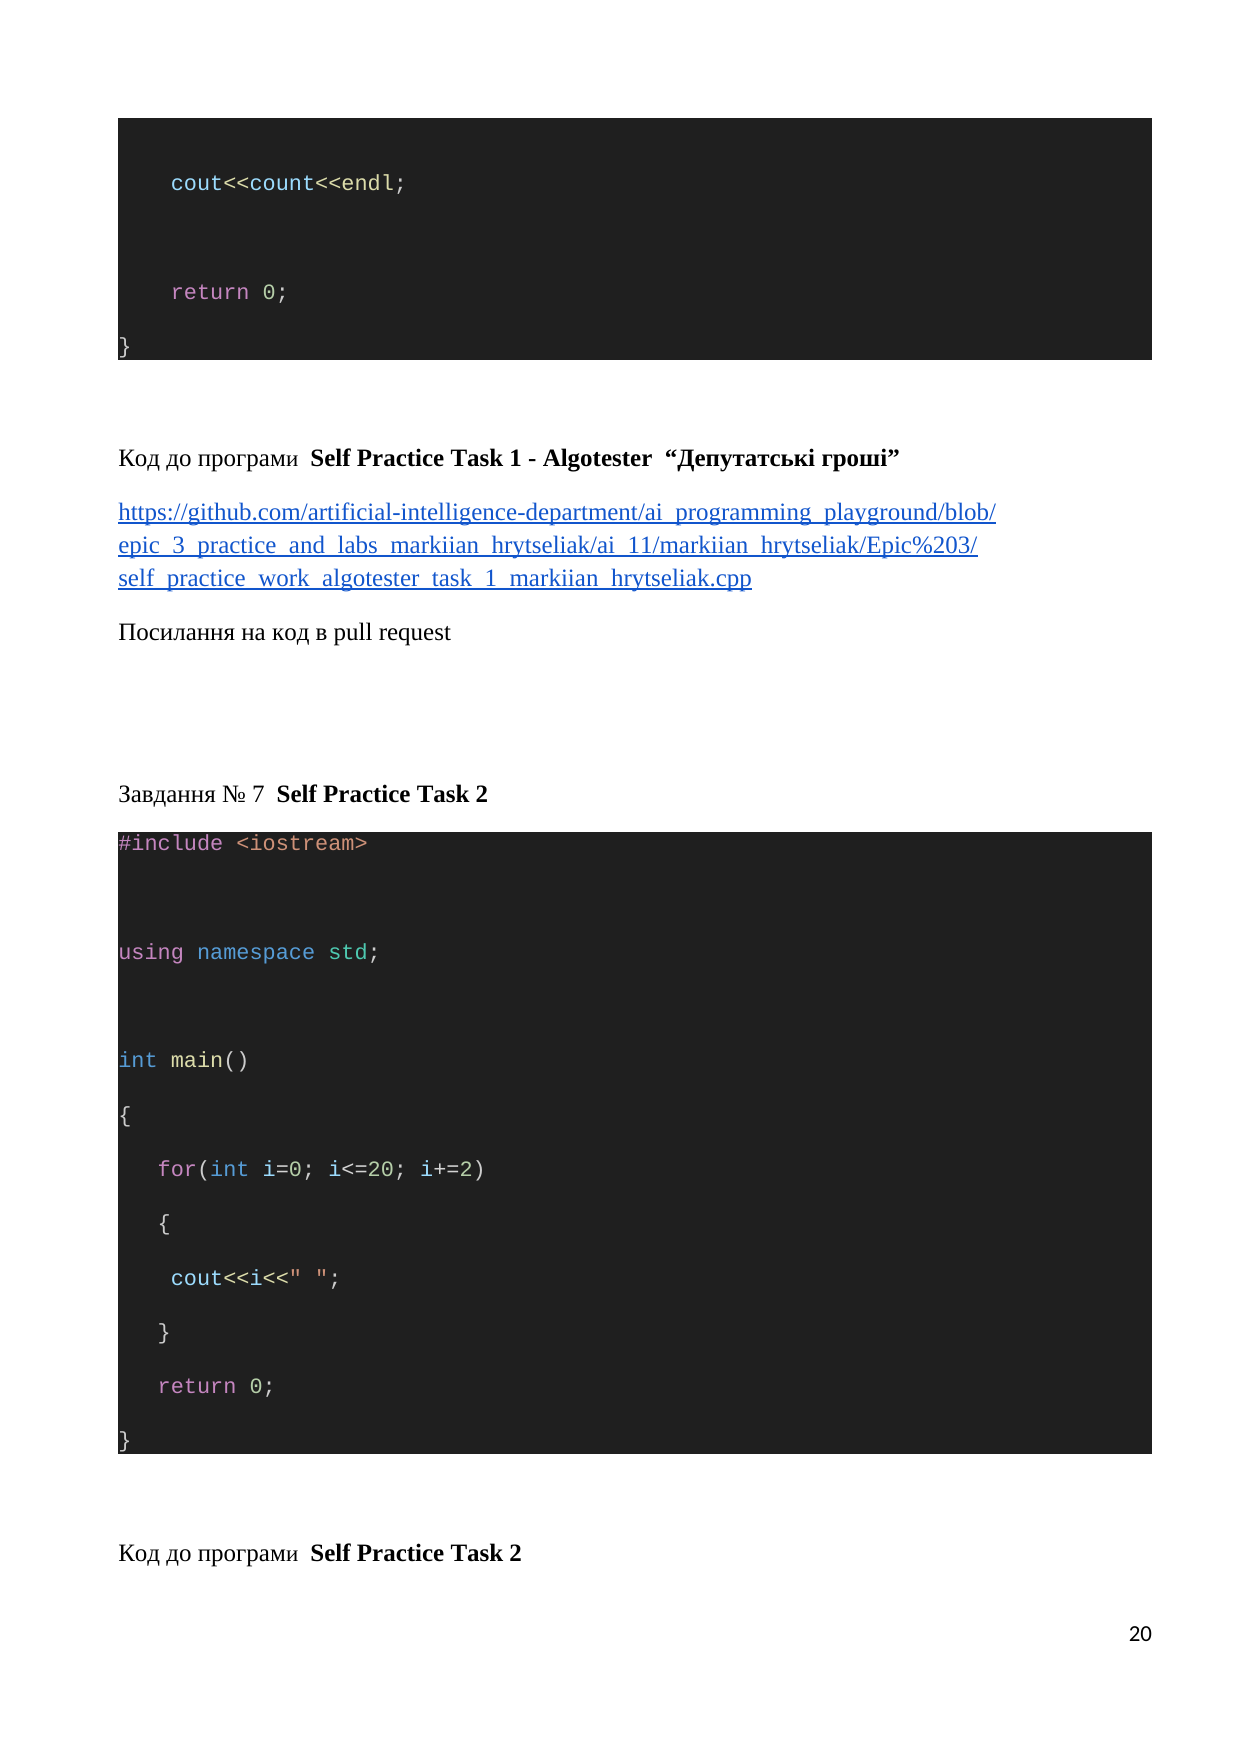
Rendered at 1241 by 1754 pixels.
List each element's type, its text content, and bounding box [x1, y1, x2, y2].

text { [118, 1104, 1152, 1129]
text using namespace std; [118, 941, 1152, 966]
text for(int i=0; i<=20; i+=2) [118, 1158, 1152, 1183]
text Посилання на код в pull request [118, 617, 1152, 646]
text cout<<i<<" "; [118, 1267, 1152, 1291]
text } [118, 1429, 1152, 1454]
text cout<<count<<endl; [118, 172, 1152, 197]
text Код до програми Self Practice Task 1 - Algotester “Депутатські гроші” [118, 443, 1152, 472]
text } [118, 335, 1152, 360]
text #include <iostream> [118, 832, 1152, 857]
text return 0; [118, 1375, 1152, 1400]
text int main() [118, 1049, 1152, 1074]
text https://github.com/artificial-intelligence-department/ai_programming_playground/blob/epic_3_practice_and_labs_markiian_hrytseliak/ai_11/markiian_hrytseliak/Epic%203/self_practice_work_algotester_task_1_markiian_hrytseliak.cpp [118, 497, 1152, 592]
text } [118, 1321, 1152, 1346]
text Завдання № 7 Self Practice Task 2 [118, 779, 1152, 807]
text { [118, 1212, 1152, 1237]
text Код до програми Self Practice Task 2 [118, 1538, 1152, 1566]
text return 0; [118, 281, 1152, 306]
